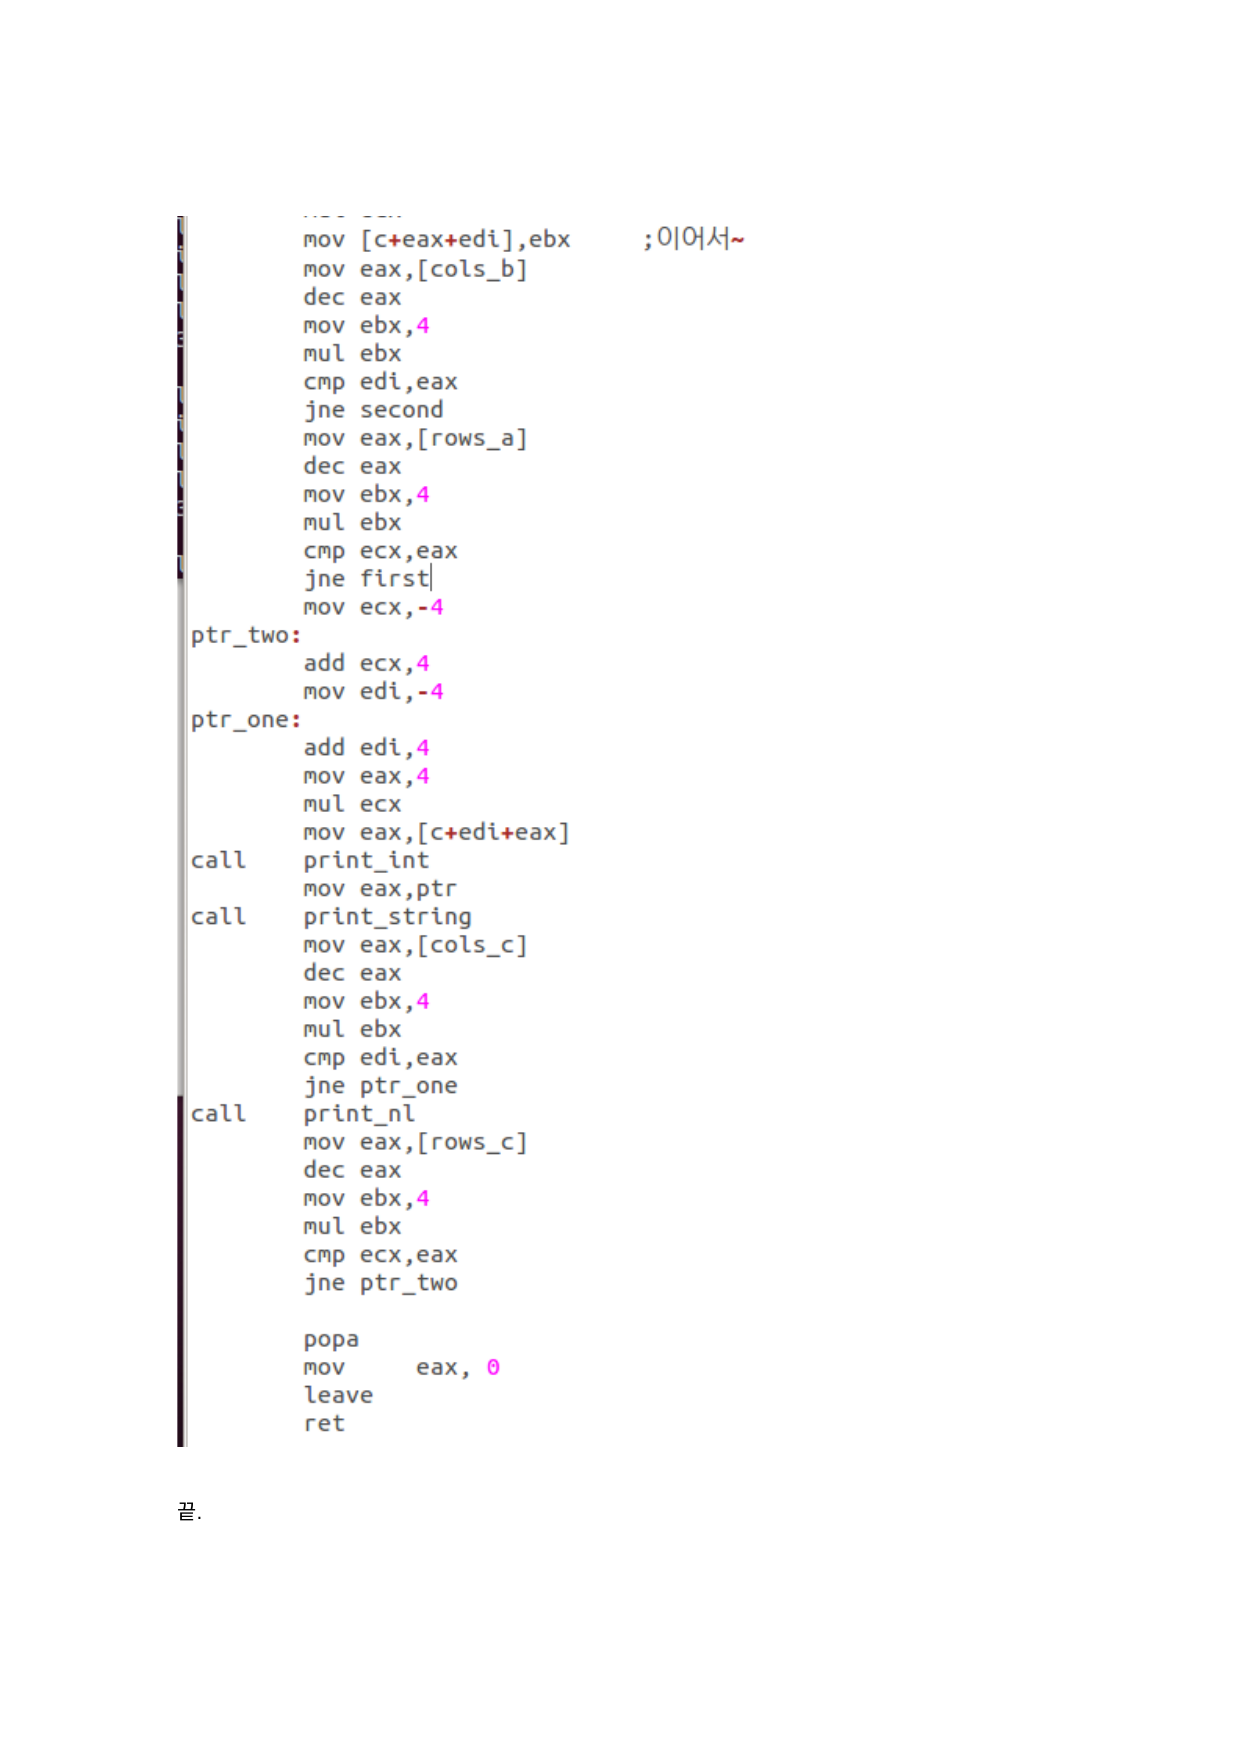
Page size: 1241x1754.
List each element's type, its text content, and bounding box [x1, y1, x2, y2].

text 끝. [177, 1492, 1063, 1529]
picture [177, 216, 814, 1447]
